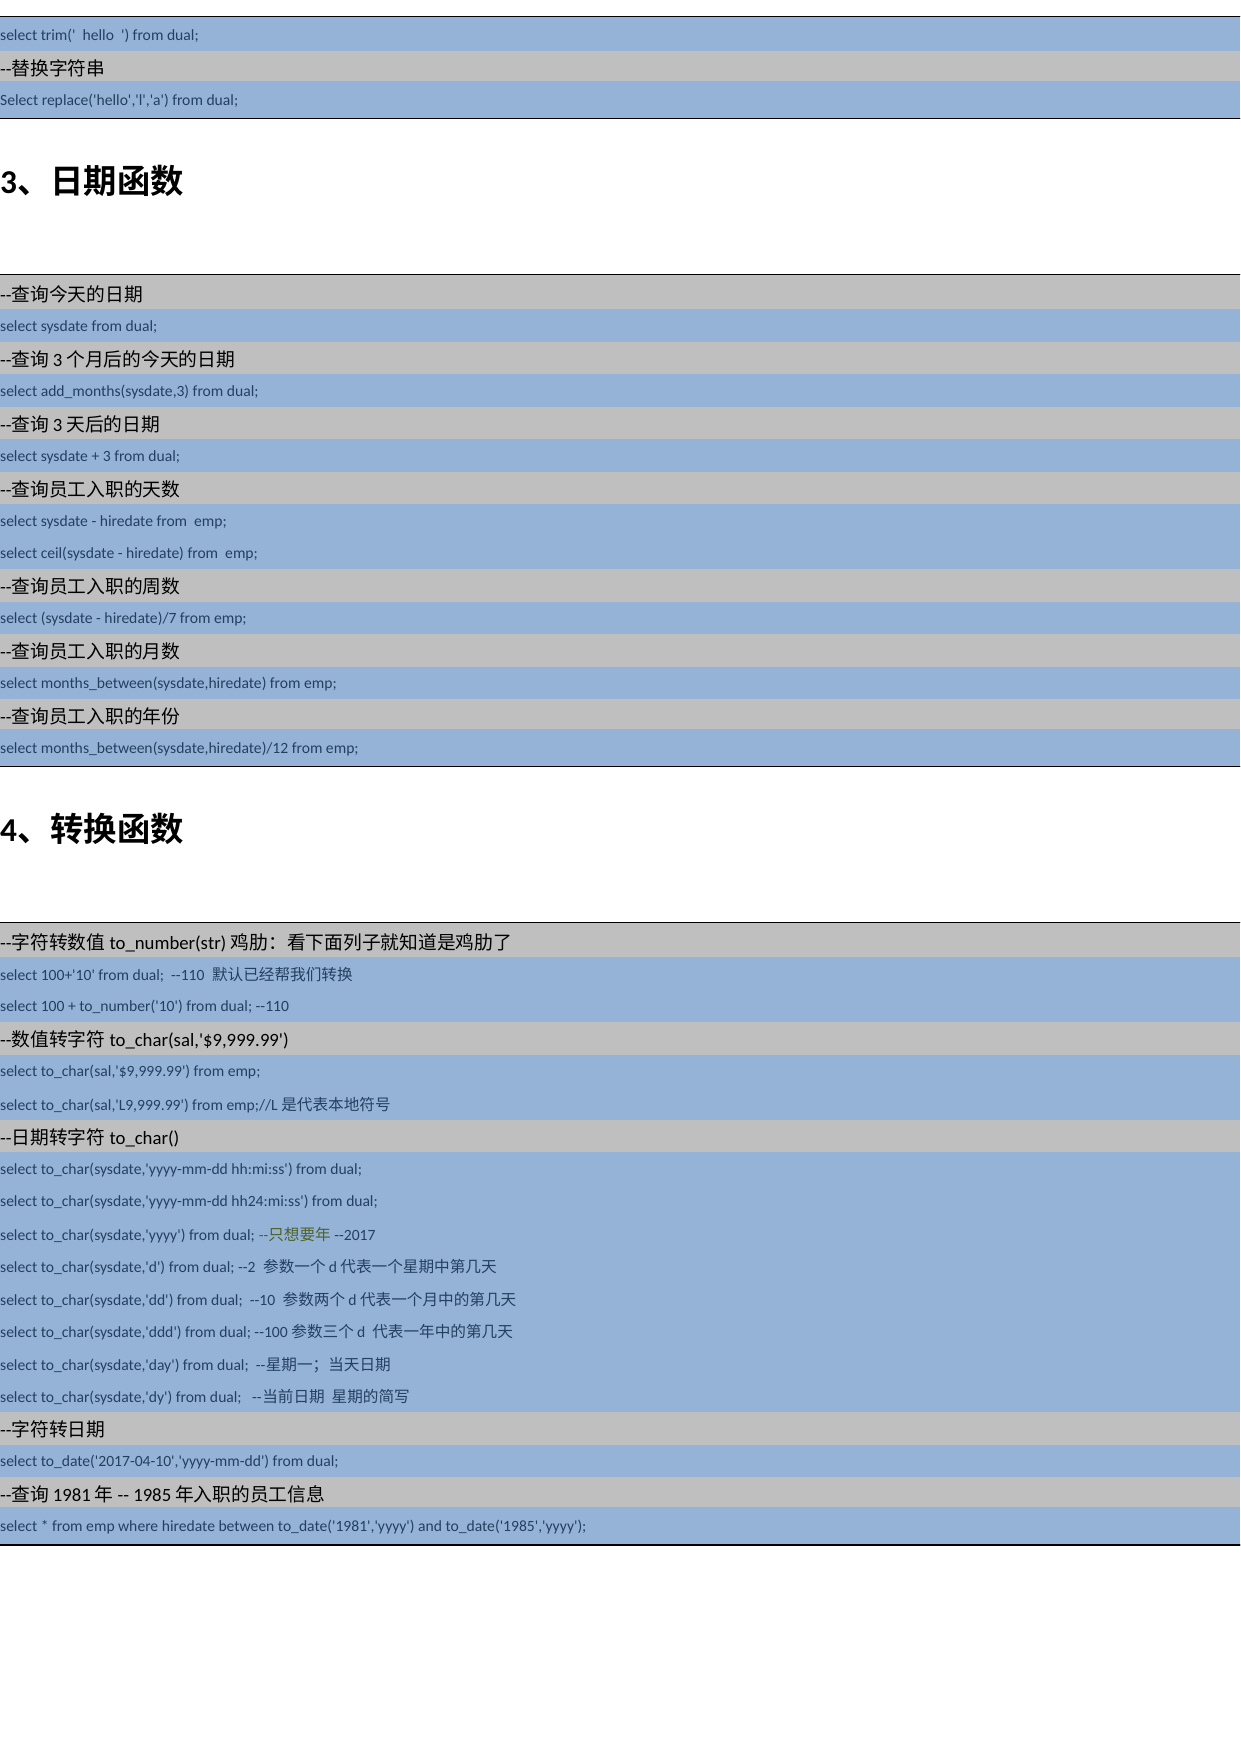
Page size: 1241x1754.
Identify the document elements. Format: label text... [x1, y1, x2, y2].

text --查询1981年 -- 1985年入职的员工信息 [0, 1477, 1240, 1507]
text --查询员工入职的周数 [0, 569, 1240, 602]
text --替换字符串 [0, 51, 1240, 81]
text select sysdate - hiredate from emp; [0, 504, 1240, 537]
subtitle 4、转换函数 [0, 794, 1240, 859]
text select to_char(sysdate,'yyyy') from dual; --只想要年 --2017 [0, 1217, 1240, 1250]
text select 100 + to_number('10') from dual; --110 [0, 990, 1240, 1022]
text select months_between(sysdate,hiredate) from emp; [0, 667, 1240, 699]
text select to_char(sysdate,'yyyy-mm-dd hh24:mi:ss') from dual; [0, 1185, 1240, 1217]
text --查询员工入职的天数 [0, 472, 1240, 504]
text --查询今天的日期 [0, 275, 1240, 309]
text select * from emp where hiredate between to_date('1981','yyyy') and to_date('1985','yyyy'); [0, 1507, 1240, 1544]
text --数值转字符 to_char(sal,'$9,999.99') [0, 1022, 1240, 1055]
text --查询3个月后的今天的日期 [0, 342, 1240, 374]
text select to_char(sysdate,'day') from dual; --星期一；当天日期 [0, 1347, 1240, 1380]
text --查询员工入职的月数 [0, 634, 1240, 667]
text select to_char(sysdate,'dd') from dual; --10 参数两个d 代表一个月中的第几天 [0, 1282, 1240, 1315]
text select to_char(sal,'$9,999.99') from emp; [0, 1055, 1240, 1087]
text --字符转数值 to_number(str) 鸡肋：看下面列子就知道是鸡肋了 [0, 923, 1240, 957]
text select sysdate + 3 from dual; [0, 439, 1240, 472]
text select trim(' hello ') from dual; [0, 17, 1240, 51]
text select to_char(sysdate,'ddd') from dual; --100参数三个d 代表一年中的第几天 [0, 1315, 1240, 1347]
text select sysdate from dual; [0, 309, 1240, 342]
text select to_date('2017-04-10','yyyy-mm-dd') from dual; [0, 1445, 1240, 1477]
text select 100+'10' from dual; --110 默认已经帮我们转换 [0, 957, 1240, 990]
text --查询员工入职的年份 [0, 699, 1240, 729]
text select to_char(sysdate,'dy') from dual; --当前日期 星期的简写 [0, 1380, 1240, 1412]
text Select replace('hello','l','a') from dual; [0, 81, 1240, 118]
text select to_char(sysdate,'yyyy-mm-dd hh:mi:ss') from dual; [0, 1152, 1240, 1185]
text select add_months(sysdate,3) from dual; [0, 374, 1240, 407]
text select to_char(sal,'L9,999.99') from emp;//L是代表本地符号 [0, 1087, 1240, 1120]
text --字符转日期 [0, 1412, 1240, 1445]
text select to_char(sysdate,'d') from dual; --2 参数一个d 代表一个星期中第几天 [0, 1250, 1240, 1282]
text select months_between(sysdate,hiredate)/12 from emp; [0, 729, 1240, 766]
text --查询3天后的日期 [0, 407, 1240, 439]
text --日期转字符 to_char() [0, 1120, 1240, 1152]
subtitle 3、日期函数 [0, 147, 1240, 212]
text select ceil(sysdate - hiredate) from emp; [0, 537, 1240, 569]
text select (sysdate - hiredate)/7 from emp; [0, 602, 1240, 634]
